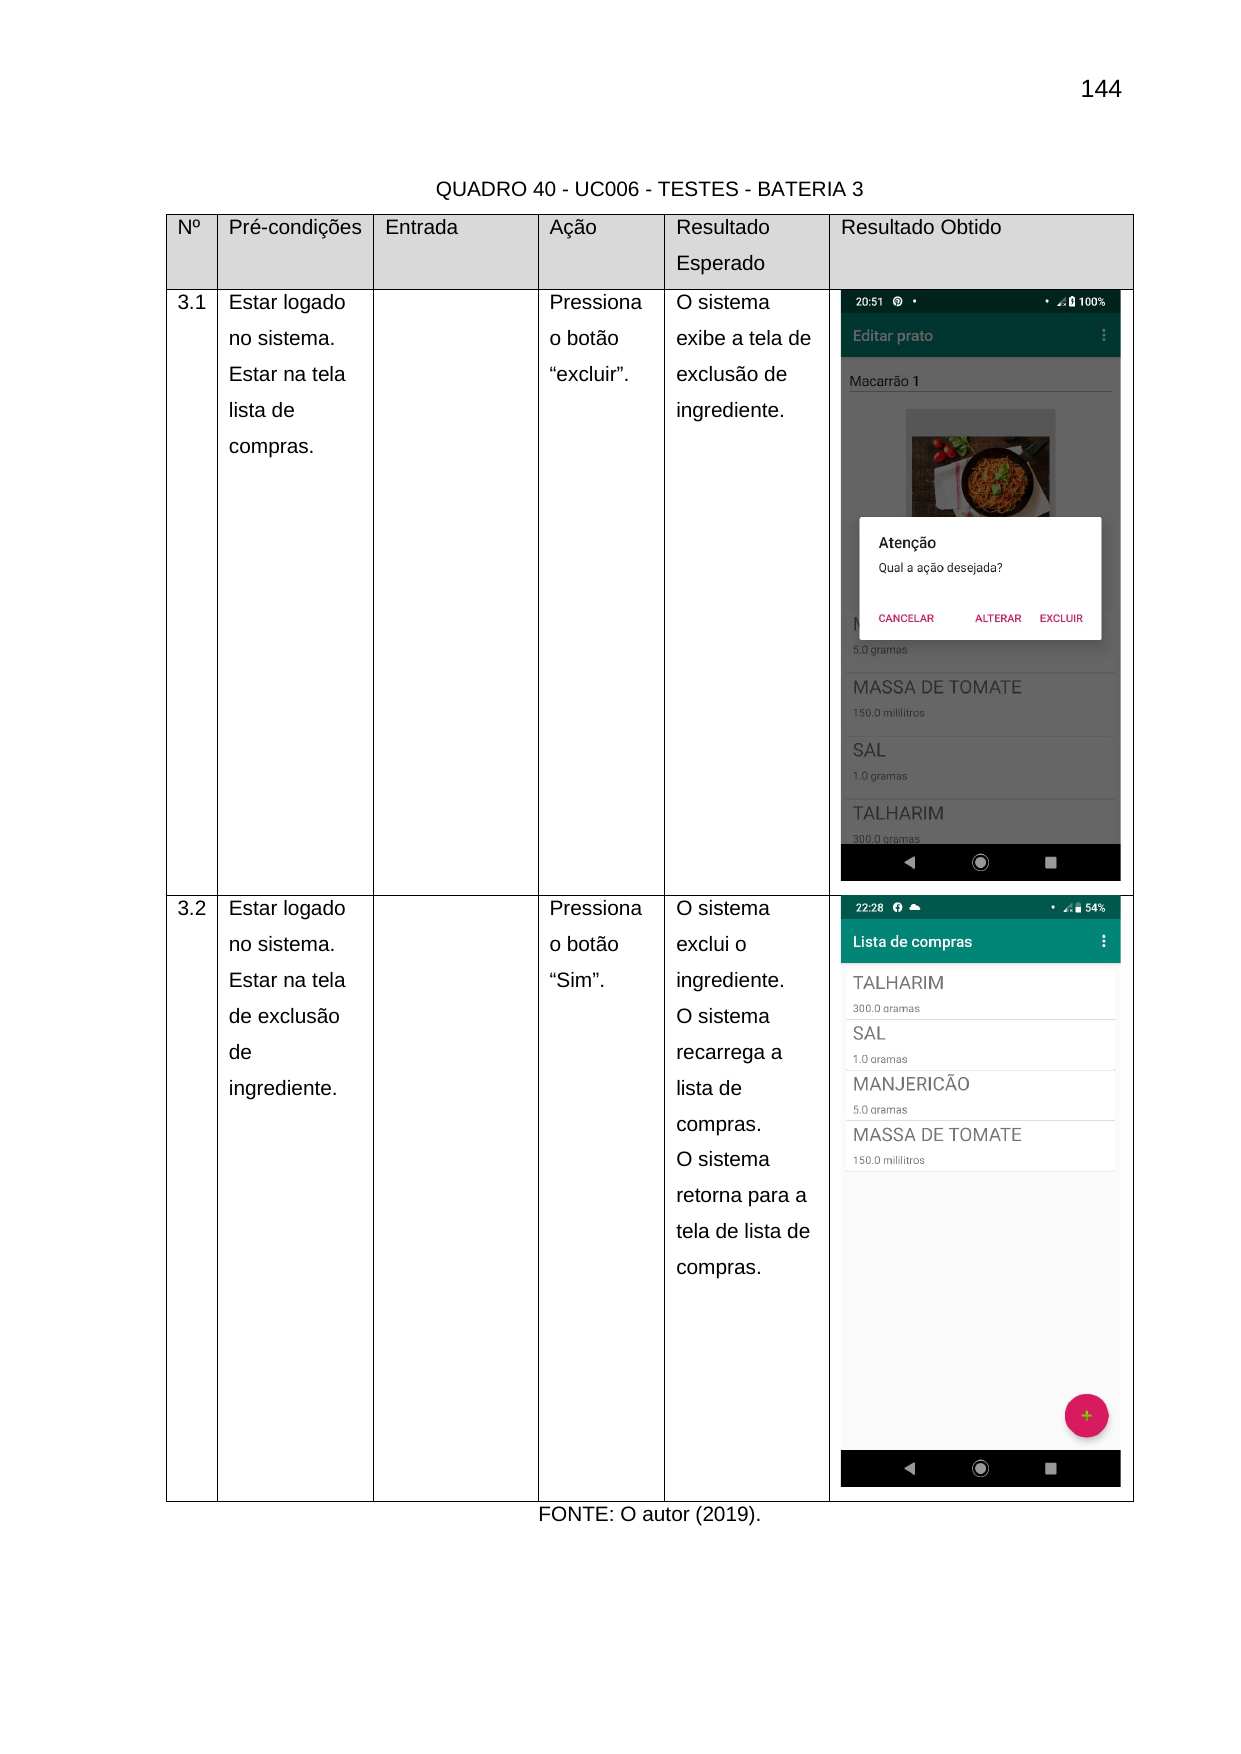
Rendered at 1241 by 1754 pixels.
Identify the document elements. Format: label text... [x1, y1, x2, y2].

table_cell Estar logado no sistema. Estar na tela lista de compras. [218, 290, 373, 895]
text QUADRO 40 - UC006 - TESTES - BATERIA 3 [177, 177, 1122, 201]
table_cell 3.2 [167, 896, 217, 1501]
table_header Ação [539, 215, 664, 289]
table_cell O sistema exibe a tela de exclusão de ingrediente. [665, 290, 829, 895]
table_cell Pressiona o botão “excluir”. [539, 290, 664, 895]
table_cell 3.1 [167, 290, 217, 895]
table_cell [374, 896, 538, 1501]
table_cell Pressiona o botão “Sim”. [539, 896, 664, 1501]
table_header Resultado Obtido [830, 215, 1133, 289]
text FONTE: O autor (2019). [177, 1502, 1122, 1526]
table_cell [218, 896, 373, 1501]
table_cell O sistema exclui o ingrediente. O sistema recarrega a lista de compras. O sistema retorna para a tela de lista de compras. [665, 896, 829, 1501]
table_cell [830, 896, 1133, 1501]
table_cell [374, 290, 538, 895]
table_header Pré-condições [218, 215, 373, 289]
table_header Resultado Esperado [665, 215, 829, 289]
table_header Entrada [374, 215, 538, 289]
table_header Nº [167, 215, 217, 289]
picture [840, 290, 1121, 881]
picture [840, 895, 1121, 1487]
table_cell [830, 290, 1133, 895]
